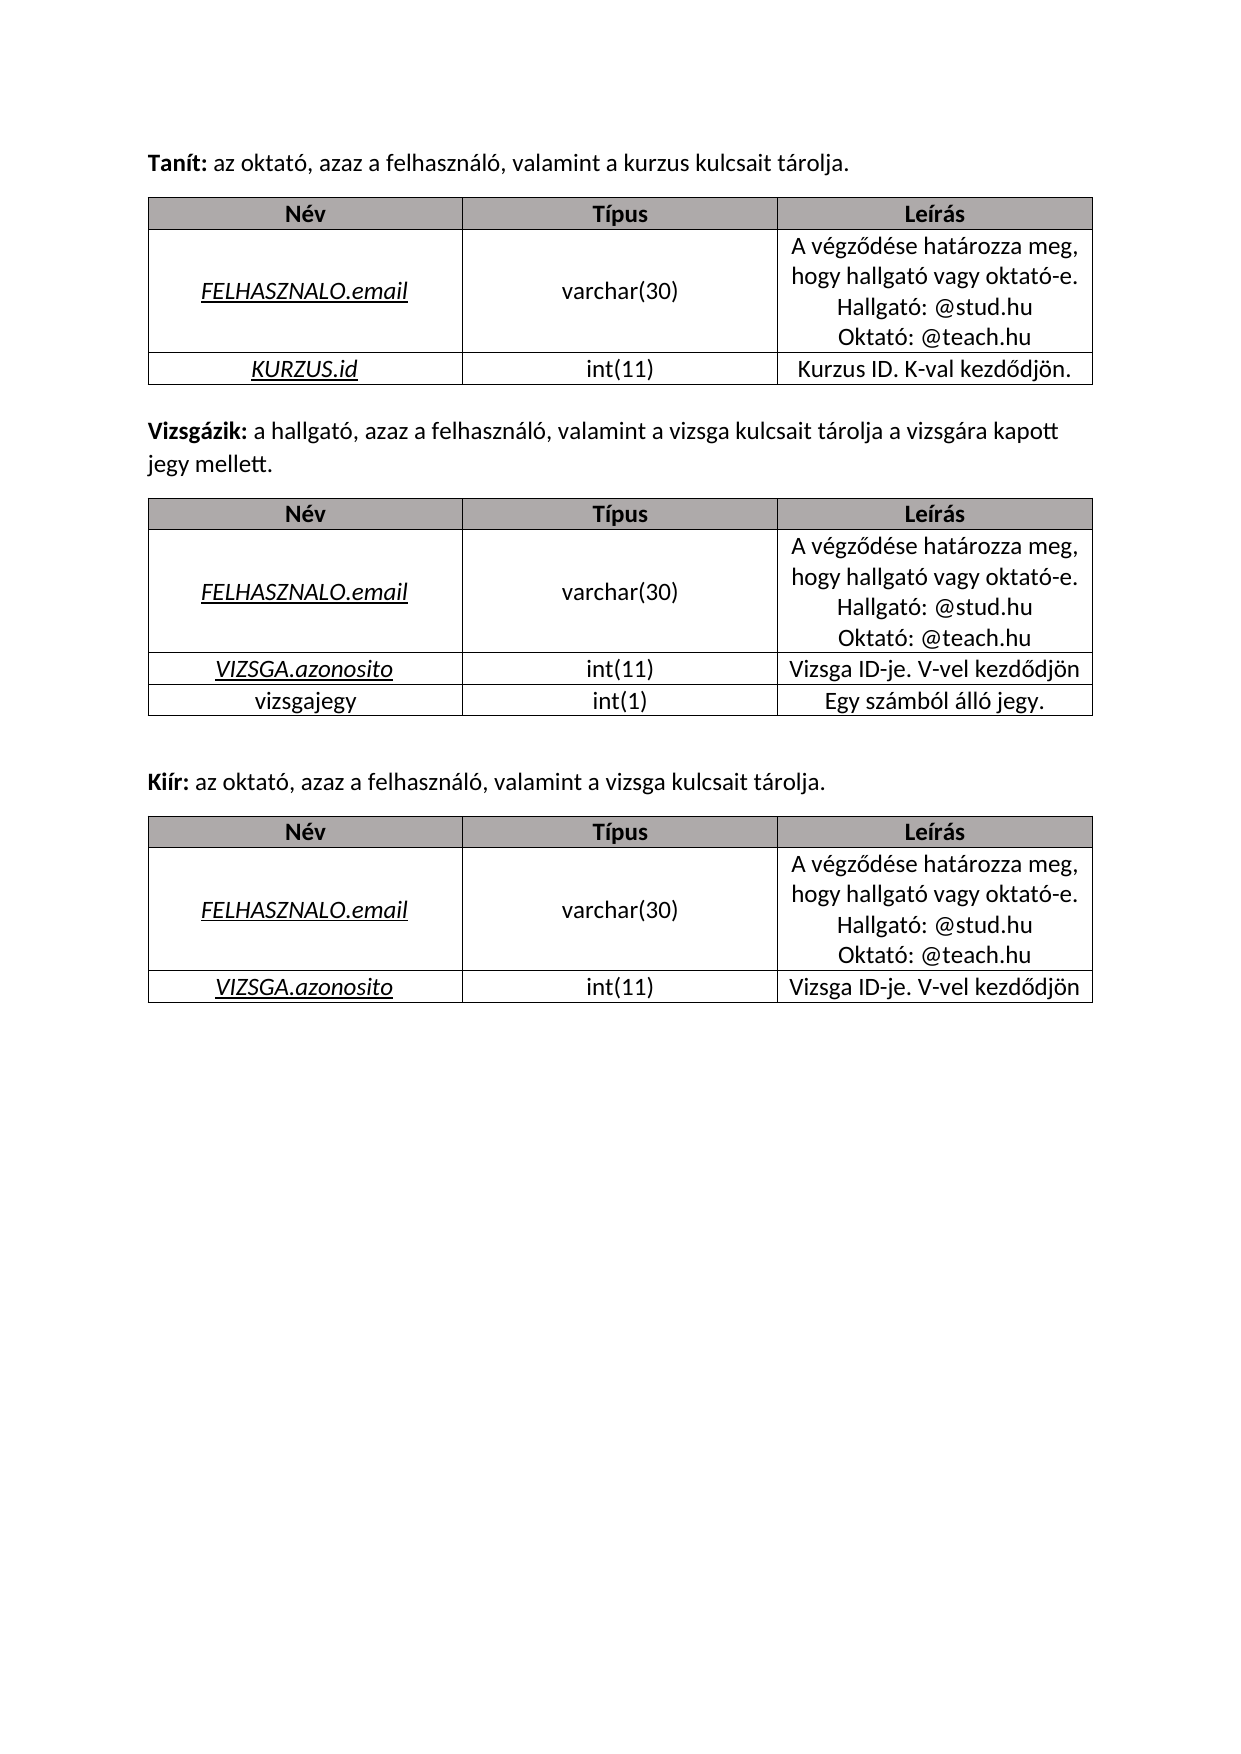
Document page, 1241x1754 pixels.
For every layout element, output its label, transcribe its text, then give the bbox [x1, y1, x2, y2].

table_cell A végződése határozza meg, hogy hallgató vagy oktató-e. Hallgató: @stud.hu Oktató: @teach.hu [778, 230, 1092, 352]
table_cell Vizsga ID-je. V-vel kezdődjön [778, 971, 1092, 1002]
table_cell int(11) [463, 971, 777, 1002]
table_cell vizsgajegy [149, 685, 462, 715]
table_cell A végződése határozza meg, hogy hallgató vagy oktató-e. Hallgató: @stud.hu Oktató: @teach.hu [778, 530, 1092, 652]
table_cell FELHASZNALO.email [149, 848, 462, 970]
text Kiír: az oktató, azaz a felhasználó, valamint a vizsga kulcsait tárolja. [148, 766, 1093, 796]
table_header Típus [463, 499, 777, 529]
table_cell int(1) [463, 685, 777, 715]
table_cell VIZSGA.azonosito [149, 653, 462, 684]
table_cell FELHASZNALO.email [149, 530, 462, 652]
table_cell Egy számból álló jegy. [778, 685, 1092, 715]
table_cell Kurzus ID. K-val kezdődjön. [778, 353, 1092, 383]
table_header Leírás [778, 198, 1092, 229]
table_header Név [149, 198, 462, 229]
table_cell int(11) [463, 353, 777, 383]
table_cell KURZUS.id [149, 353, 462, 383]
table_cell varchar(30) [463, 530, 777, 652]
table_header Típus [463, 198, 777, 229]
table_cell Vizsga ID-je. V-vel kezdődjön [778, 653, 1092, 684]
table_header Típus [463, 817, 777, 847]
text Vizsgázik: a hallgató, azaz a felhasználó, valamint a vizsga kulcsait tárolja a vizsgára kapott jegy mellett. [148, 415, 1093, 478]
table_cell varchar(30) [463, 848, 777, 970]
table_cell A végződése határozza meg, hogy hallgató vagy oktató-e. Hallgató: @stud.hu Oktató: @teach.hu [778, 848, 1092, 970]
table_header Leírás [778, 499, 1092, 529]
table_header Név [149, 499, 462, 529]
text Tanít: az oktató, azaz a felhasználó, valamint a kurzus kulcsait tárolja. [148, 148, 1093, 178]
table_header Leírás [778, 817, 1092, 847]
table_cell FELHASZNALO.email [149, 230, 462, 352]
table_header Név [149, 817, 462, 847]
table_cell int(11) [463, 653, 777, 684]
table_cell VIZSGA.azonosito [149, 971, 462, 1002]
table_cell varchar(30) [463, 230, 777, 352]
